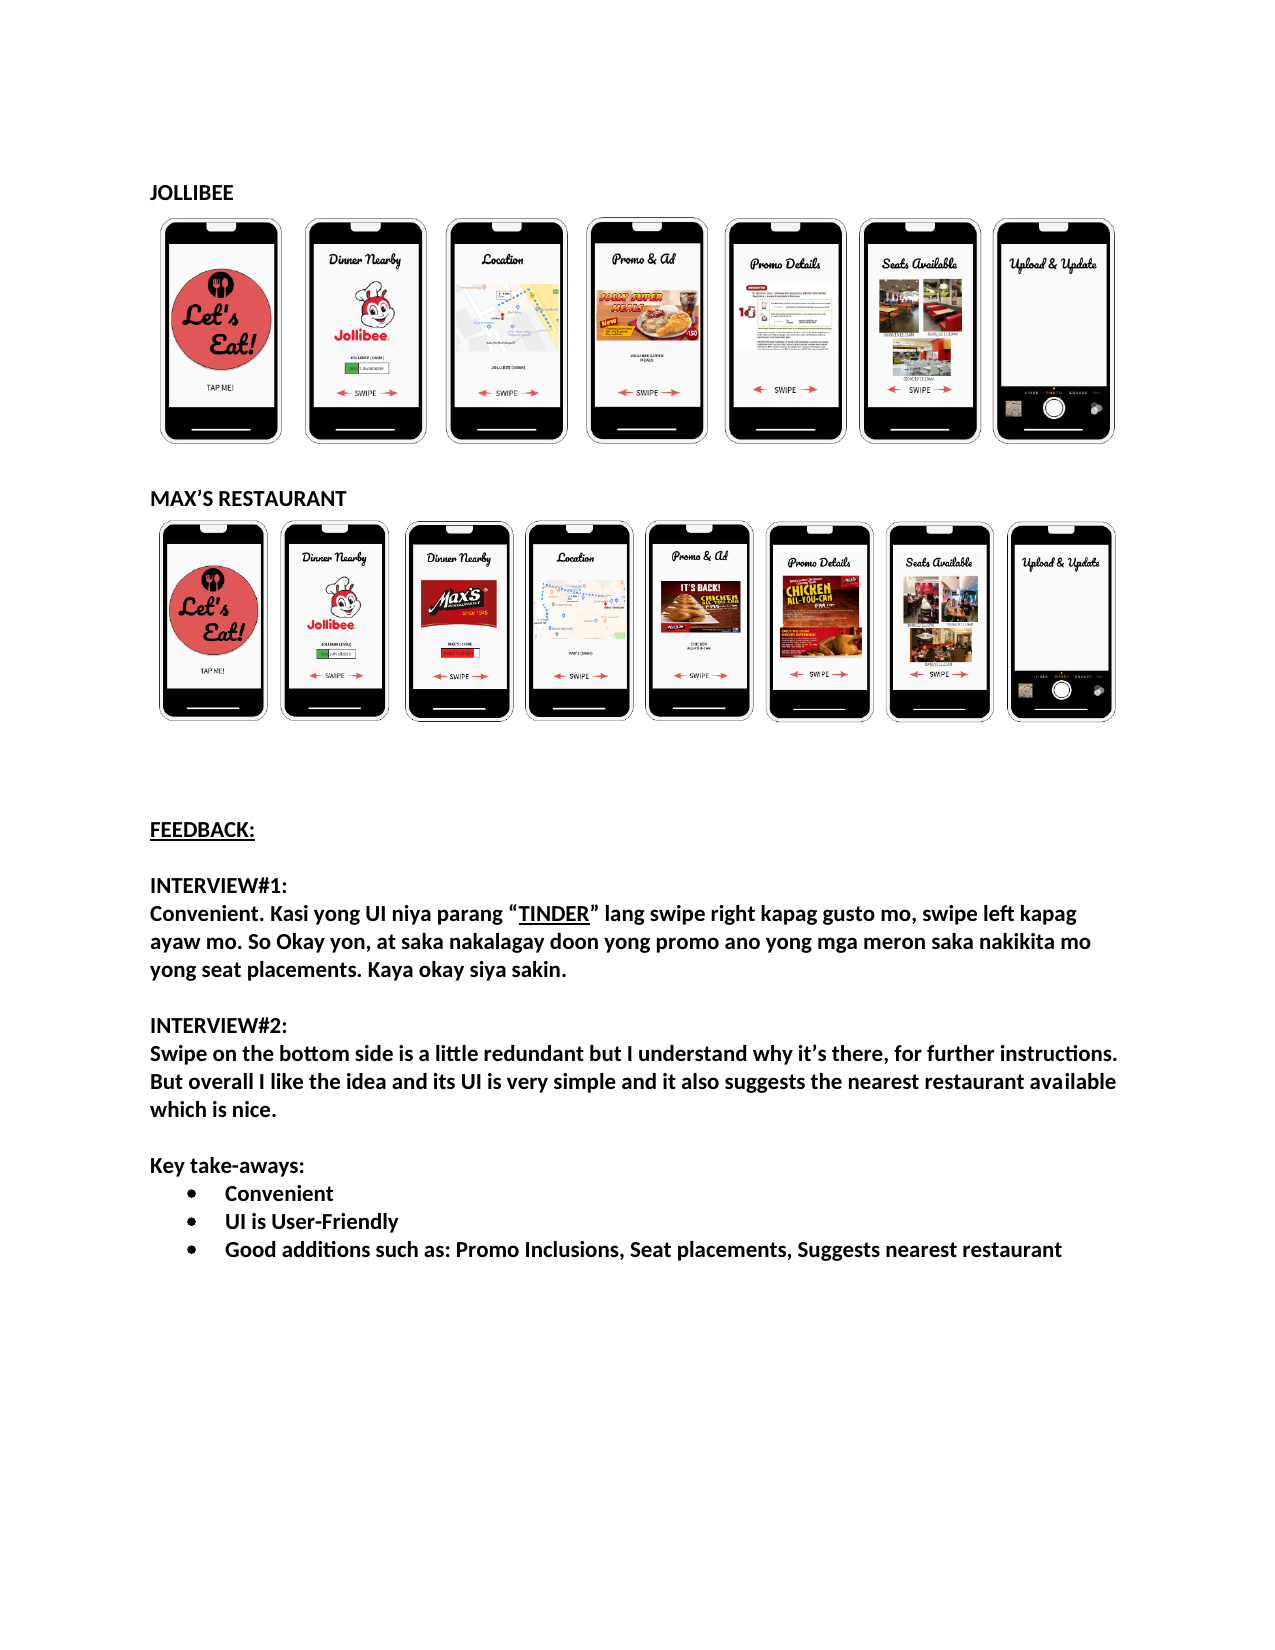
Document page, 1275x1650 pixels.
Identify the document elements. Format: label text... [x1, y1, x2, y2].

text INTERVIEW#2: [150, 1011, 1125, 1039]
text MAX’S RESTAURANT [150, 484, 1125, 512]
list Convenient [187, 1179, 1125, 1207]
picture [150, 512, 1125, 731]
text JOLLIBEE [150, 178, 1125, 206]
text Key take-aways: [150, 1151, 1125, 1179]
list Good additions such as: Promo Inclusions, Seat placements, Suggests nearest restaurant [187, 1235, 1125, 1263]
text INTERVIEW#1: [150, 871, 1125, 899]
picture [150, 206, 1125, 457]
text Convenient. Kasi yong UI niya parang “TINDER” lang swipe right kapag gusto mo, swipe left kapag ayaw mo. So Okay yon, at saka nakalagay doon yong promo ano yong mga meron saka nakikita mo yong seat placements. Kaya okay siya sakin. [150, 899, 1125, 983]
text Swipe on the bottom side is a little redundant but I understand why it’s there, for further instructions. But overall I like the idea and its UI is very simple and it also suggests the nearest restaurant available which is nice. [150, 1039, 1125, 1123]
list UI is User-Friendly [187, 1207, 1125, 1235]
text FEEDBACK: [150, 815, 1125, 843]
